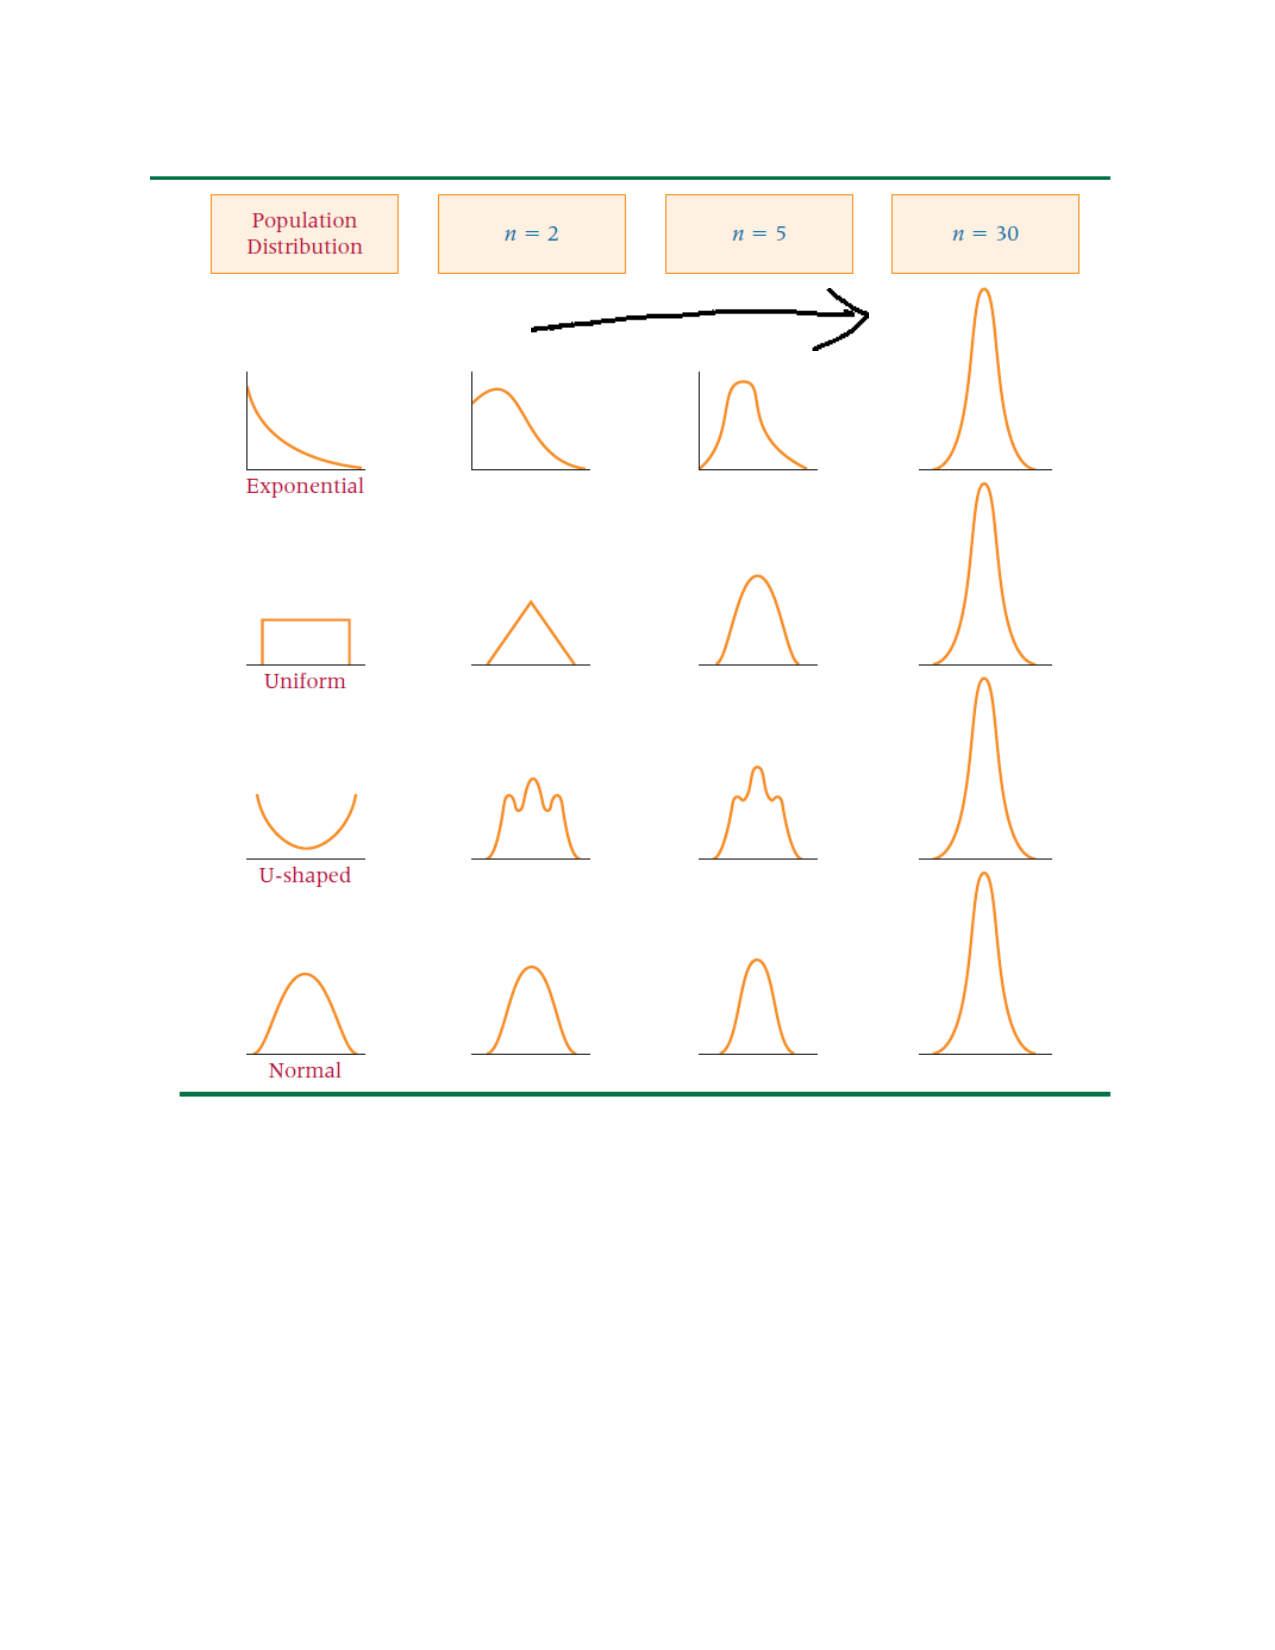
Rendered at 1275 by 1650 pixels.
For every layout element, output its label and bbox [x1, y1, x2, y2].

picture [150, 150, 1125, 1130]
